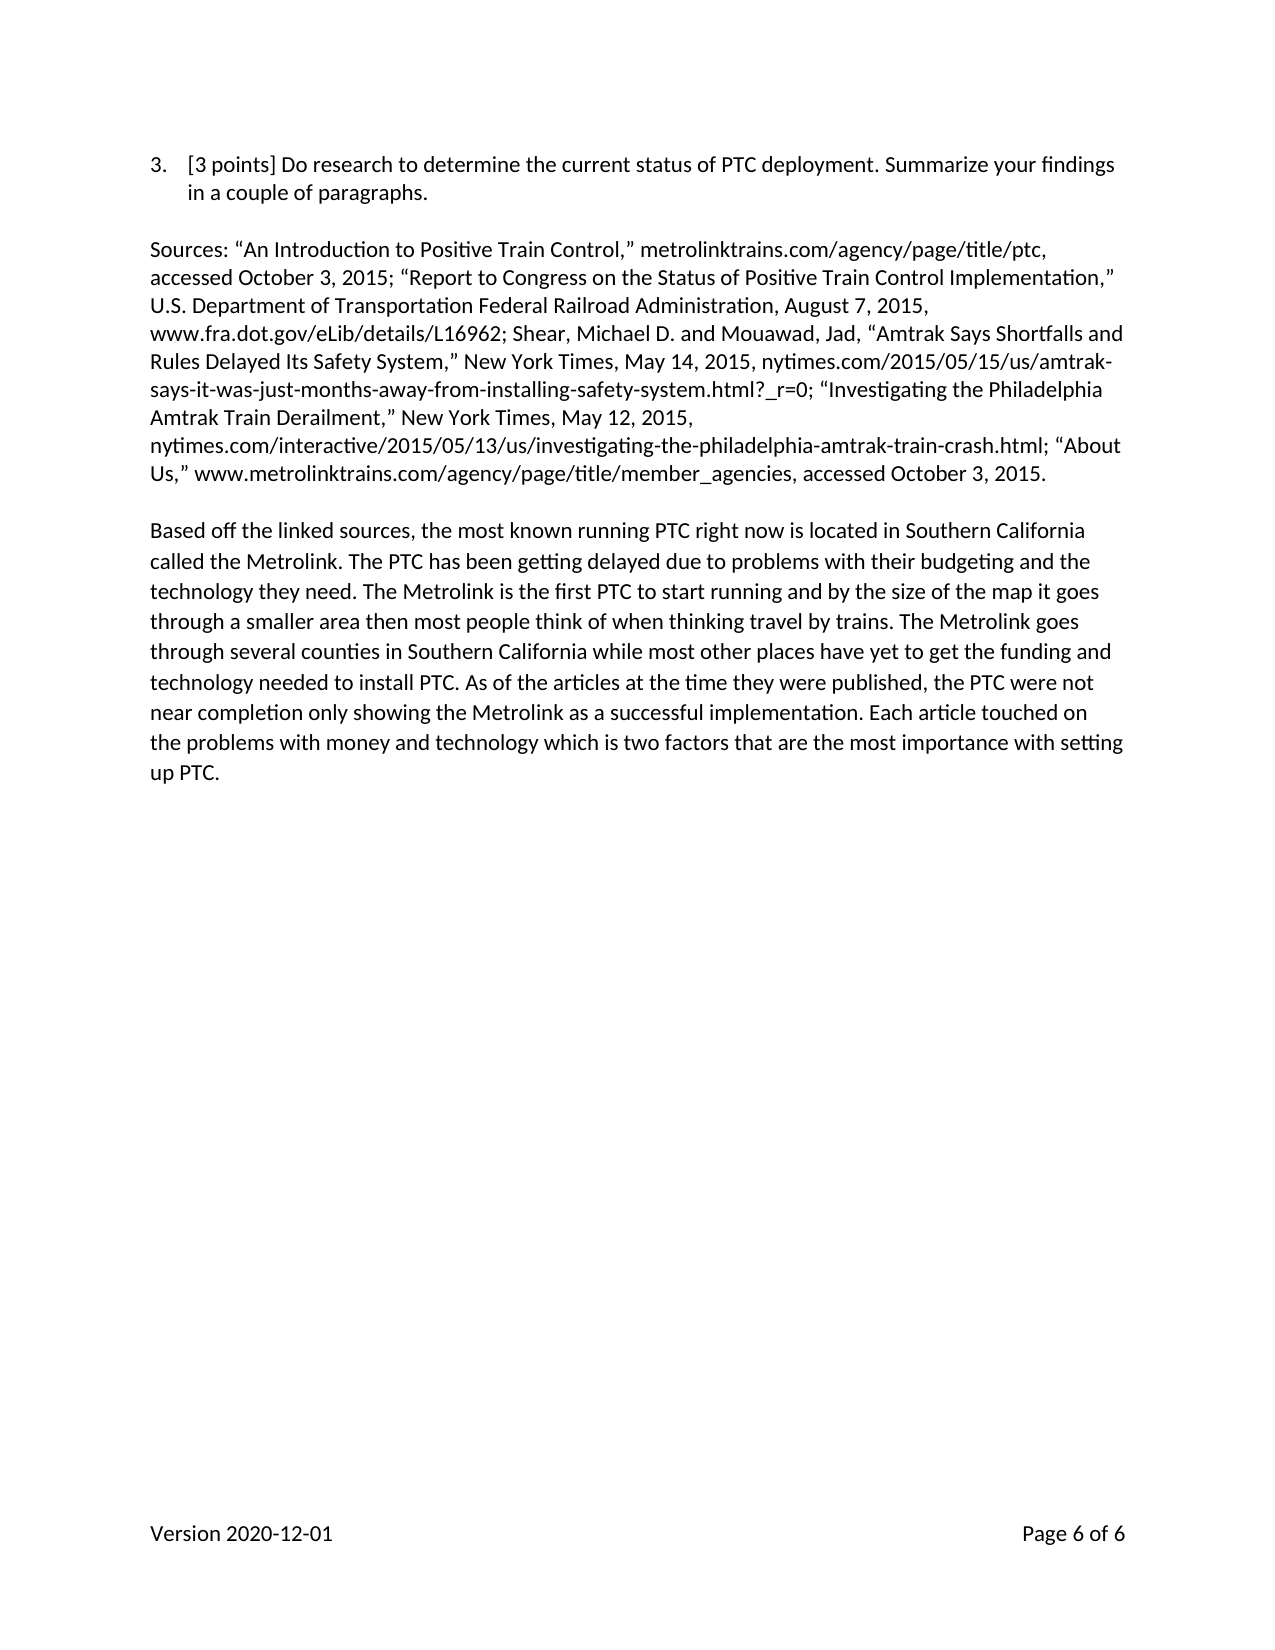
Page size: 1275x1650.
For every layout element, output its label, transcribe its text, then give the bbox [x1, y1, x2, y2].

list [3 points] Do research to determine the current status of PTC deployment. Summarize your findings in a couple of paragraphs. [150, 150, 1125, 206]
text Based off the linked sources, the most known running PTC right now is located in Southern California called the Metrolink. The PTC has been getting delayed due to problems with their budgeting and the technology they need. The Metrolink is the first PTC to start running and by the size of the map it goes through a smaller area then most people think of when thinking travel by trains. The Metrolink goes through several counties in Southern California while most other places have yet to get the funding and technology needed to install PTC. As of the articles at the time they were published, the PTC were not near completion only showing the Metrolink as a successful implementation. Each article touched on the problems with money and technology which is two factors that are the most importance with setting up PTC. [150, 517, 1125, 786]
text Sources: “An Introduction to Positive Train Control,” metrolinktrains.com/agency/page/title/ptc, accessed October 3, 2015; “Report to Congress on the Status of Positive Train Control Implementation,” U.S. Department of Transportation Federal Railroad Administration, August 7, 2015, www.fra.dot.gov/eLib/details/L16962; Shear, Michael D. and Mouawad, Jad, “Amtrak Says Shortfalls and Rules Delayed Its Safety System,” New York Times, May 14, 2015, nytimes.com/2015/05/15/us/amtrak-says-it-was-just-months-away-from-installing-safety-system.html?_r=0; “Investigating the Philadelphia Amtrak Train Derailment,” New York Times, May 12, 2015, nytimes.com/interactive/2015/05/13/us/investigating-the-philadelphia-amtrak-train-crash.html; “About Us,” www.metrolinktrains.com/agency/page/title/member_agencies, accessed October 3, 2015. [150, 235, 1125, 487]
